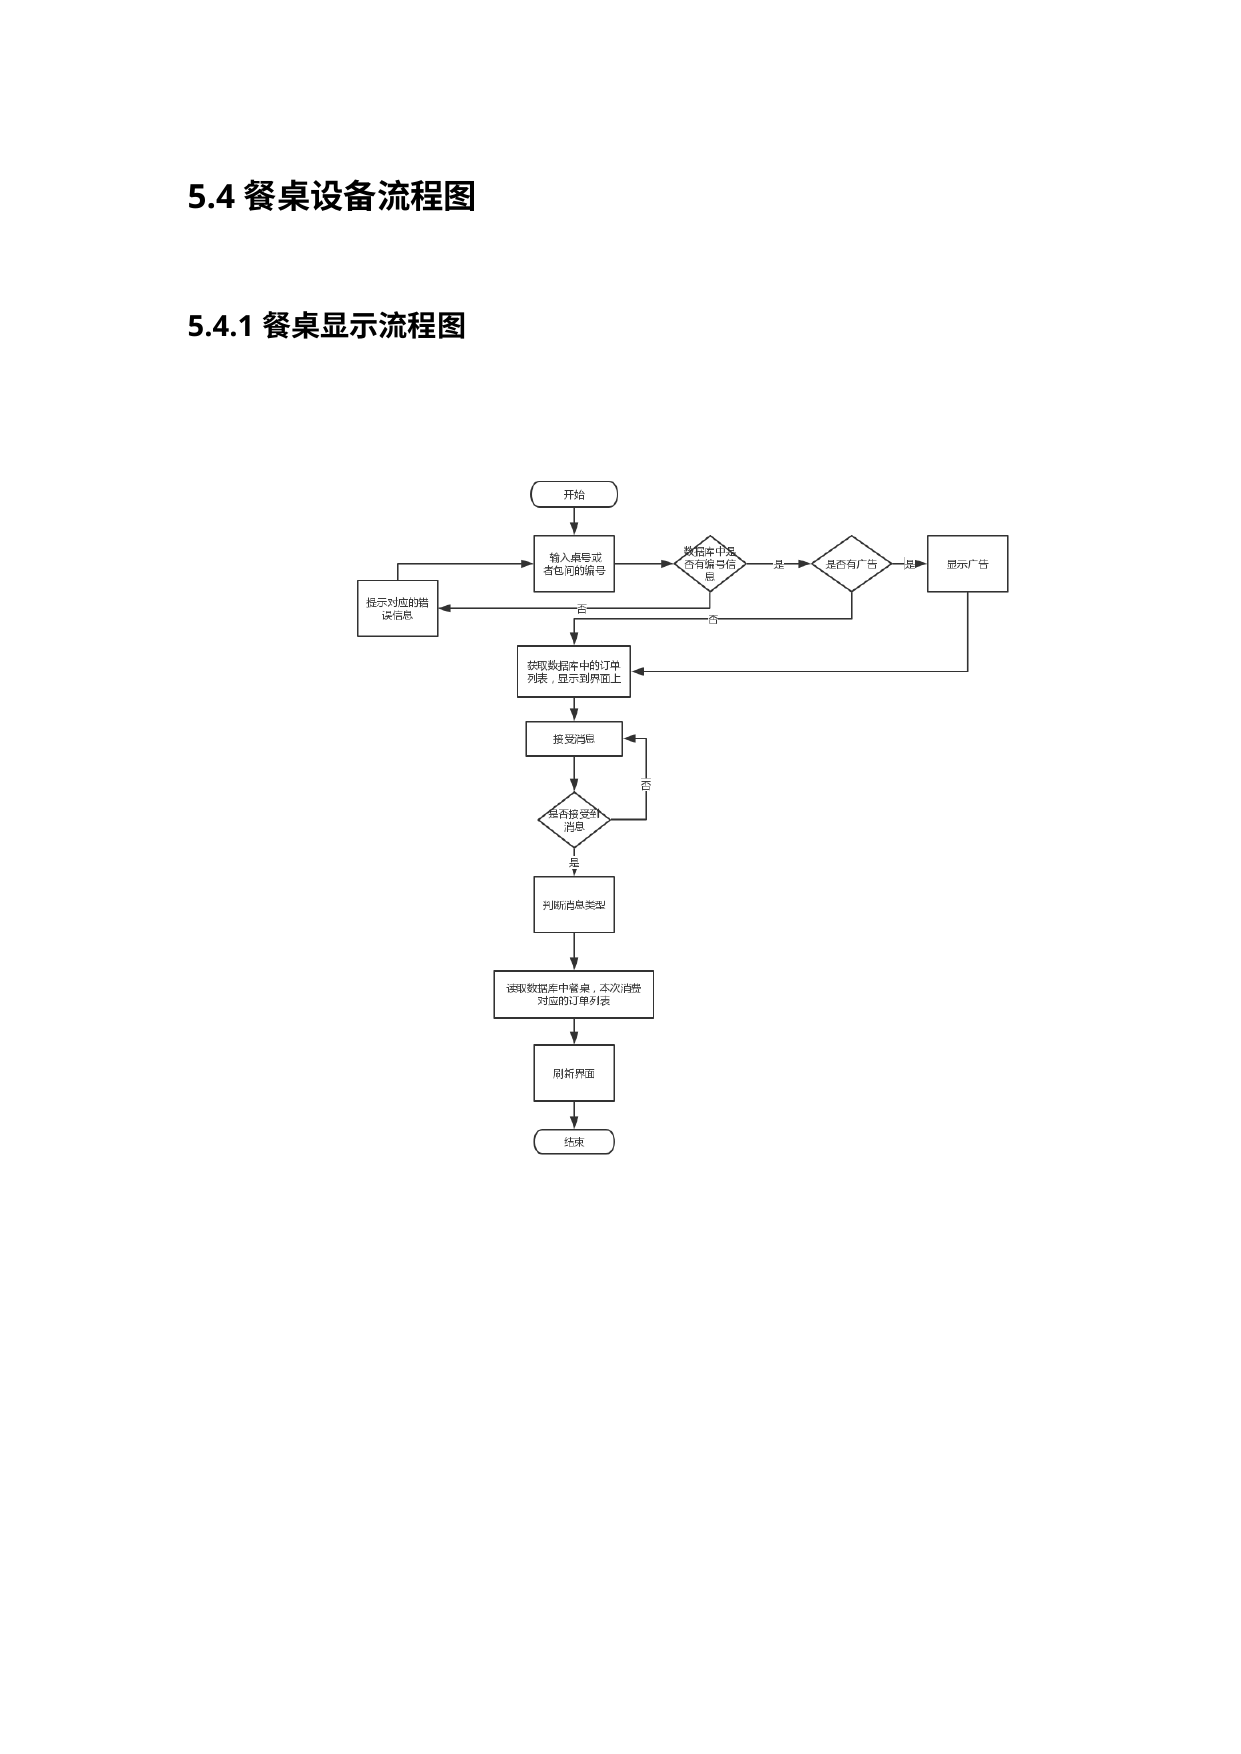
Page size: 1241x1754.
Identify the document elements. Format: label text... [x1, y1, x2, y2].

subtitle 5.4.1 餐桌显示流程图 [187, 291, 1053, 356]
picture [187, 410, 1055, 1202]
subtitle 5.4 餐桌设备流程图 [187, 162, 1053, 227]
